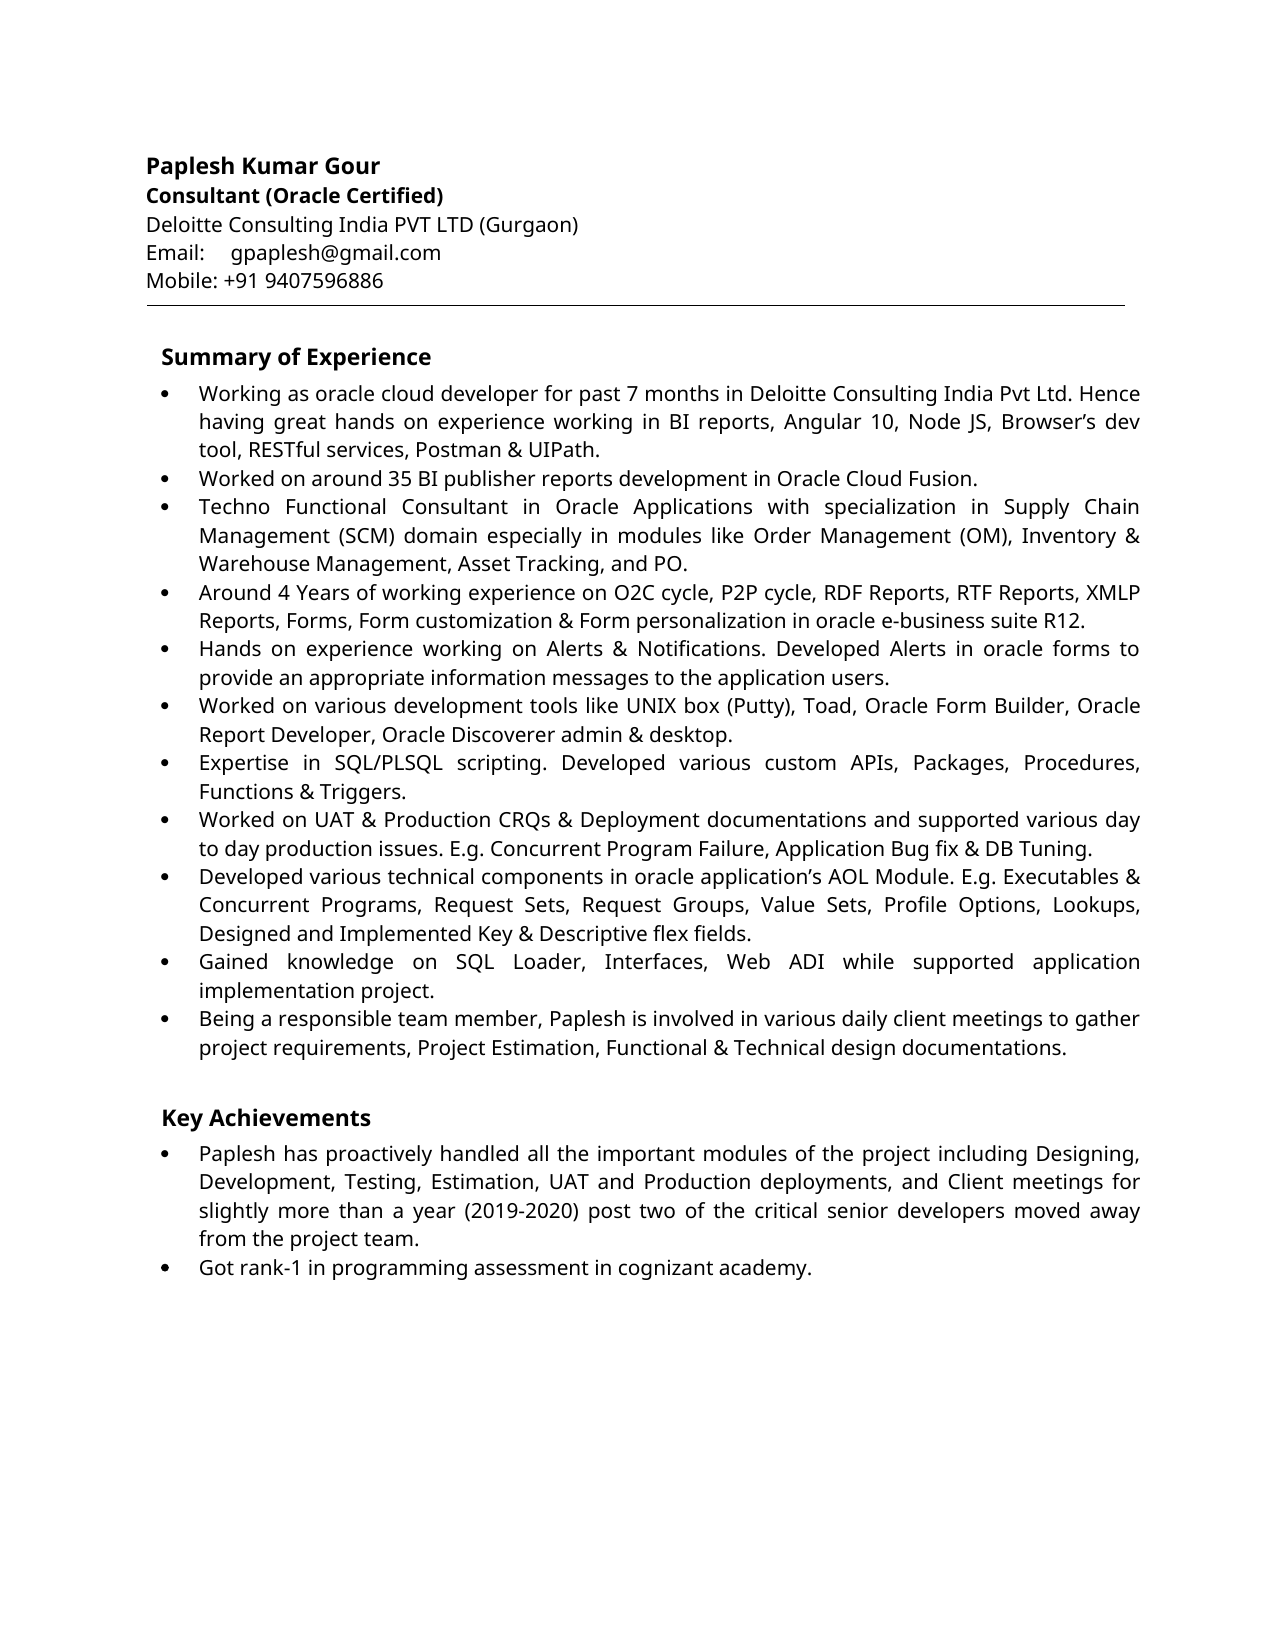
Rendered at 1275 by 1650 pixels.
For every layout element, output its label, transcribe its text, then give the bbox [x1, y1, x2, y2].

table_cell Paplesh has proactively handled all the important modules of the project including Designing, Development, Testing, Estimation, UAT and Production deployments, and Client meetings for slightly more than a year (2019-2020) post two of the critical senior developers moved away from the project team. Got rank-1 in programming assessment in cognizant academy. [150, 1139, 1153, 1281]
subtitle Mobile: +91 9407596886 [146, 267, 1125, 295]
subtitle Email: gpaplesh@gmail.com [146, 238, 1125, 267]
subtitle Consultant (Oracle Certified) [146, 181, 1125, 210]
table_header Summary of Experience [150, 335, 1153, 379]
table_cell Working as oracle cloud developer for past 7 months in Deloitte Consulting India Pvt Ltd. Hence having great hands on experience working in BI reports, Angular 10, Node JS, Browser’s dev tool, RESTful services, Postman & UIPath. Worked on around 35 BI publisher reports development in Oracle Cloud Fusion. Techno Functional Consultant in Oracle Applications with specialization in Supply Chain Management (SCM) domain especially in modules like Order Management (OM), Inventory & Warehouse Management, Asset Tracking, and PO. Around 4 Years of working experience on O2C cycle, P2P cycle, RDF Reports, RTF Reports, XMLP Reports, Forms, Form customization & Form personalization in oracle e-business suite R12. Hands on experience working on Alerts & Notifications. Developed Alerts in oracle forms to provide an appropriate information messages to the application users. Worked on various development tools like UNIX box (Putty), Toad, Oracle Form Builder, Oracle Report Developer, Oracle Discoverer admin & desktop. Expertise in SQL/PLSQL scripting. Developed various custom APIs, Packages, Procedures, Functions & Triggers. Worked on UAT & Production CRQs & Deployment documentations and supported various day to day production issues. E.g. Concurrent Program Failure, Application Bug fix & DB Tuning. Developed various technical components in oracle application’s AOL Module. E.g. Executables & Concurrent Programs, Request Sets, Request Groups, Value Sets, Profile Options, Lookups, Designed and Implemented Key & Descriptive flex fields. Gained knowledge on SQL Loader, Interfaces, Web ADI while supported application implementation project. Being a responsible team member, Paplesh is involved in various daily client meetings to gather project requirements, Project Estimation, Functional & Technical design documentations. [150, 379, 1153, 1061]
table_header Key Achievements [150, 1095, 1153, 1139]
subtitle Deloitte Consulting India PVT LTD (Gurgaon) [146, 210, 1125, 238]
subtitle Paplesh Kumar Gour [146, 150, 1125, 181]
